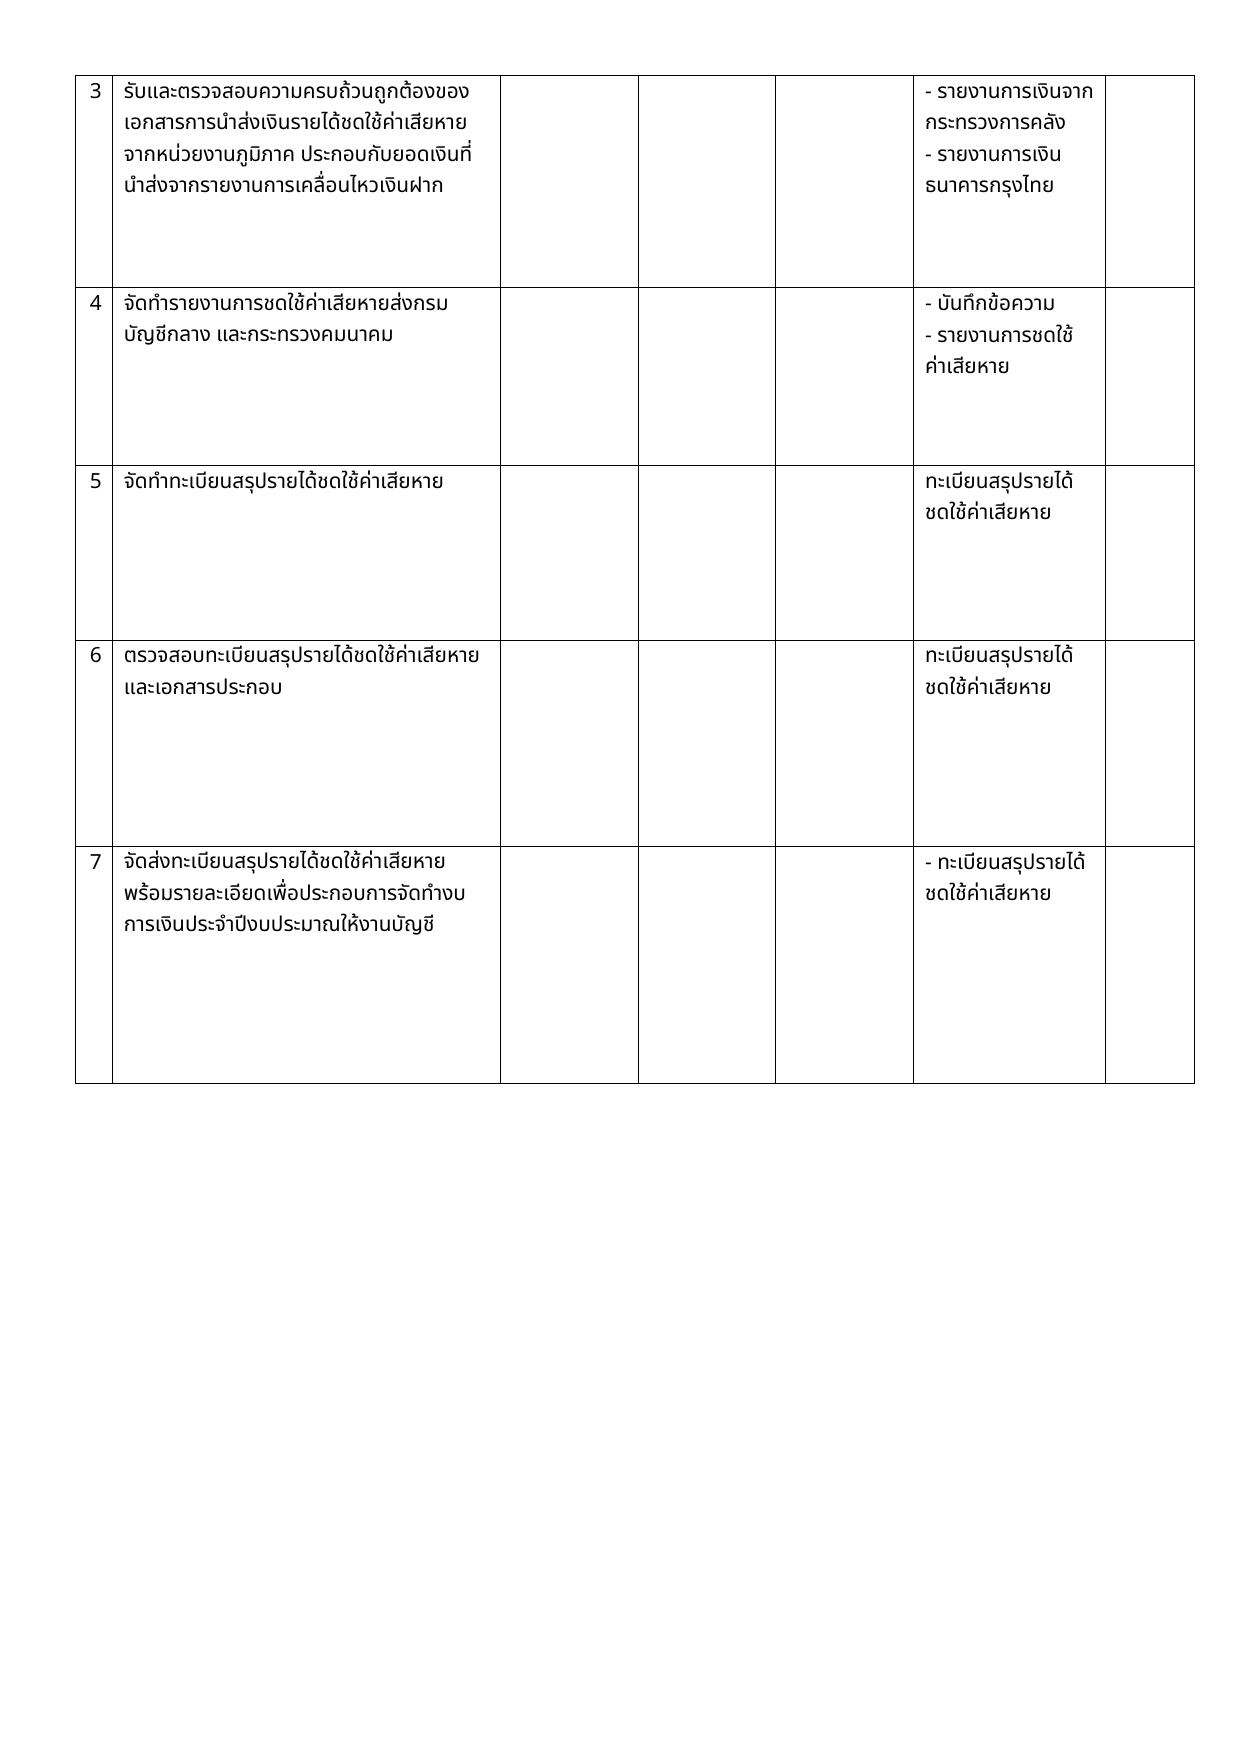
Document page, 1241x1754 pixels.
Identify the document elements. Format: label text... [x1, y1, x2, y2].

table_cell [639, 466, 775, 639]
table_cell จัดส่งทะเบียนสรุปรายได้ชดใช้ค่าเสียหายพร้อมรายละเอียดเพื่อประกอบการจัดทำงบการเงินประจำปีงบประมาณให้งานบัญชี [113, 847, 500, 1083]
table_cell 6 [76, 641, 112, 846]
table_cell - บันทึกข้อความ - รายงานการชดใช้ค่าเสียหาย [914, 288, 1105, 465]
table_cell [501, 76, 638, 287]
table_cell - รายงานการเงินจากกระทรวงการคลัง - รายงานการเงินธนาคารกรุงไทย [914, 76, 1105, 287]
table_cell [1106, 641, 1194, 846]
table_cell [639, 288, 775, 465]
table_cell [639, 847, 775, 1083]
table_cell [501, 288, 638, 465]
table_cell จัดทำทะเบียนสรุปรายได้ชดใช้ค่าเสียหาย [113, 466, 500, 639]
table_cell ทะเบียนสรุปรายได้ชดใช้ค่าเสียหาย [914, 466, 1105, 639]
table_cell [1106, 76, 1194, 287]
table_cell รับและตรวจสอบความครบถ้วนถูกต้องของเอกสารการนำส่งเงินรายได้ชดใช้ค่าเสียหายจากหน่วยงานภูมิภาค ประกอบกับยอดเงินที่นำส่งจากรายงานการเคลื่อนไหวเงินฝาก [113, 76, 500, 287]
table_cell [639, 76, 775, 287]
table_cell จัดทำรายงานการชดใช้ค่าเสียหายส่งกรมบัญชีกลาง และกระทรวงคมนาคม [113, 288, 500, 465]
table_cell [1106, 288, 1194, 465]
table_cell [776, 288, 913, 465]
table_cell [776, 847, 913, 1083]
table_cell [501, 847, 638, 1083]
table_cell [639, 641, 775, 846]
table_cell ทะเบียนสรุปรายได้ชดใช้ค่าเสียหาย [914, 641, 1105, 846]
table_cell [776, 466, 913, 639]
table_cell [1106, 847, 1194, 1083]
table_cell [501, 641, 638, 846]
table_cell - ทะเบียนสรุปรายได้ชดใช้ค่าเสียหาย [914, 847, 1105, 1083]
table_cell 4 [76, 288, 112, 465]
table_cell [776, 641, 913, 846]
table_cell 3 [76, 76, 112, 287]
table_cell [776, 76, 913, 287]
table_cell ตรวจสอบทะเบียนสรุปรายได้ชดใช้ค่าเสียหายและเอกสารประกอบ [113, 641, 500, 846]
table_cell [501, 466, 638, 639]
table_cell [1106, 466, 1194, 639]
table_cell 7 [76, 847, 112, 1083]
table_cell 5 [76, 466, 112, 639]
